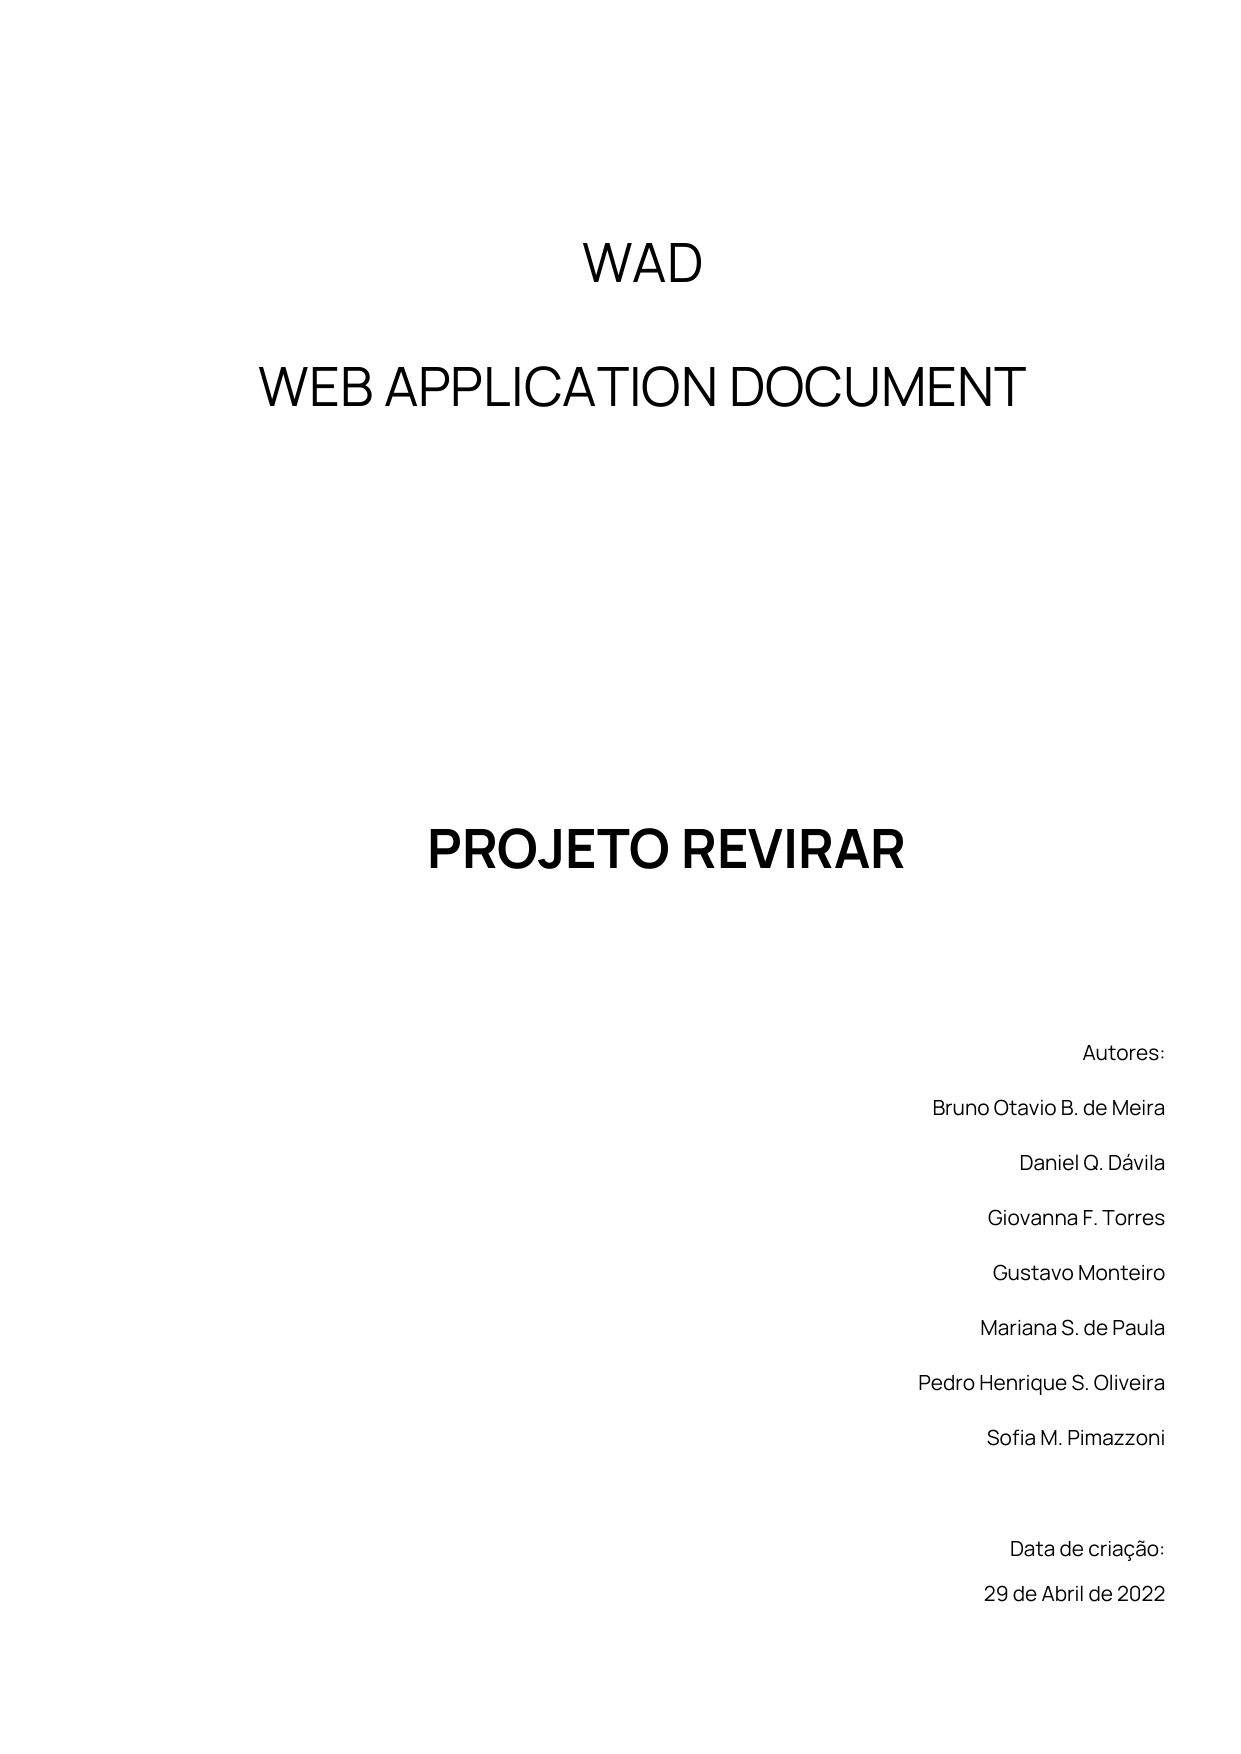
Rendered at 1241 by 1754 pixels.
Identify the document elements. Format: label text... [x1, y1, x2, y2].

text Sofia M. Pimazzoni [271, 1424, 1165, 1452]
text Giovanna F. Torres [271, 1203, 1165, 1232]
text Data de criação: [271, 1534, 1165, 1562]
text Gustavo Monteiro [271, 1258, 1165, 1287]
text Bruno Otavio B. de Meira [271, 1093, 1165, 1121]
text Mariana S. de Paula [271, 1313, 1165, 1342]
text Pedro Henrique S. Oliveira [271, 1368, 1165, 1397]
text 29 de Abril de 2022 [271, 1579, 1165, 1607]
text Daniel Q. Dávila [271, 1148, 1165, 1177]
text Autores: [271, 1038, 1165, 1066]
title WAD [195, 225, 1090, 299]
title WEB APPLICATION DOCUMENT [195, 348, 1090, 422]
title PROJETO REVIRAR [168, 811, 1165, 885]
